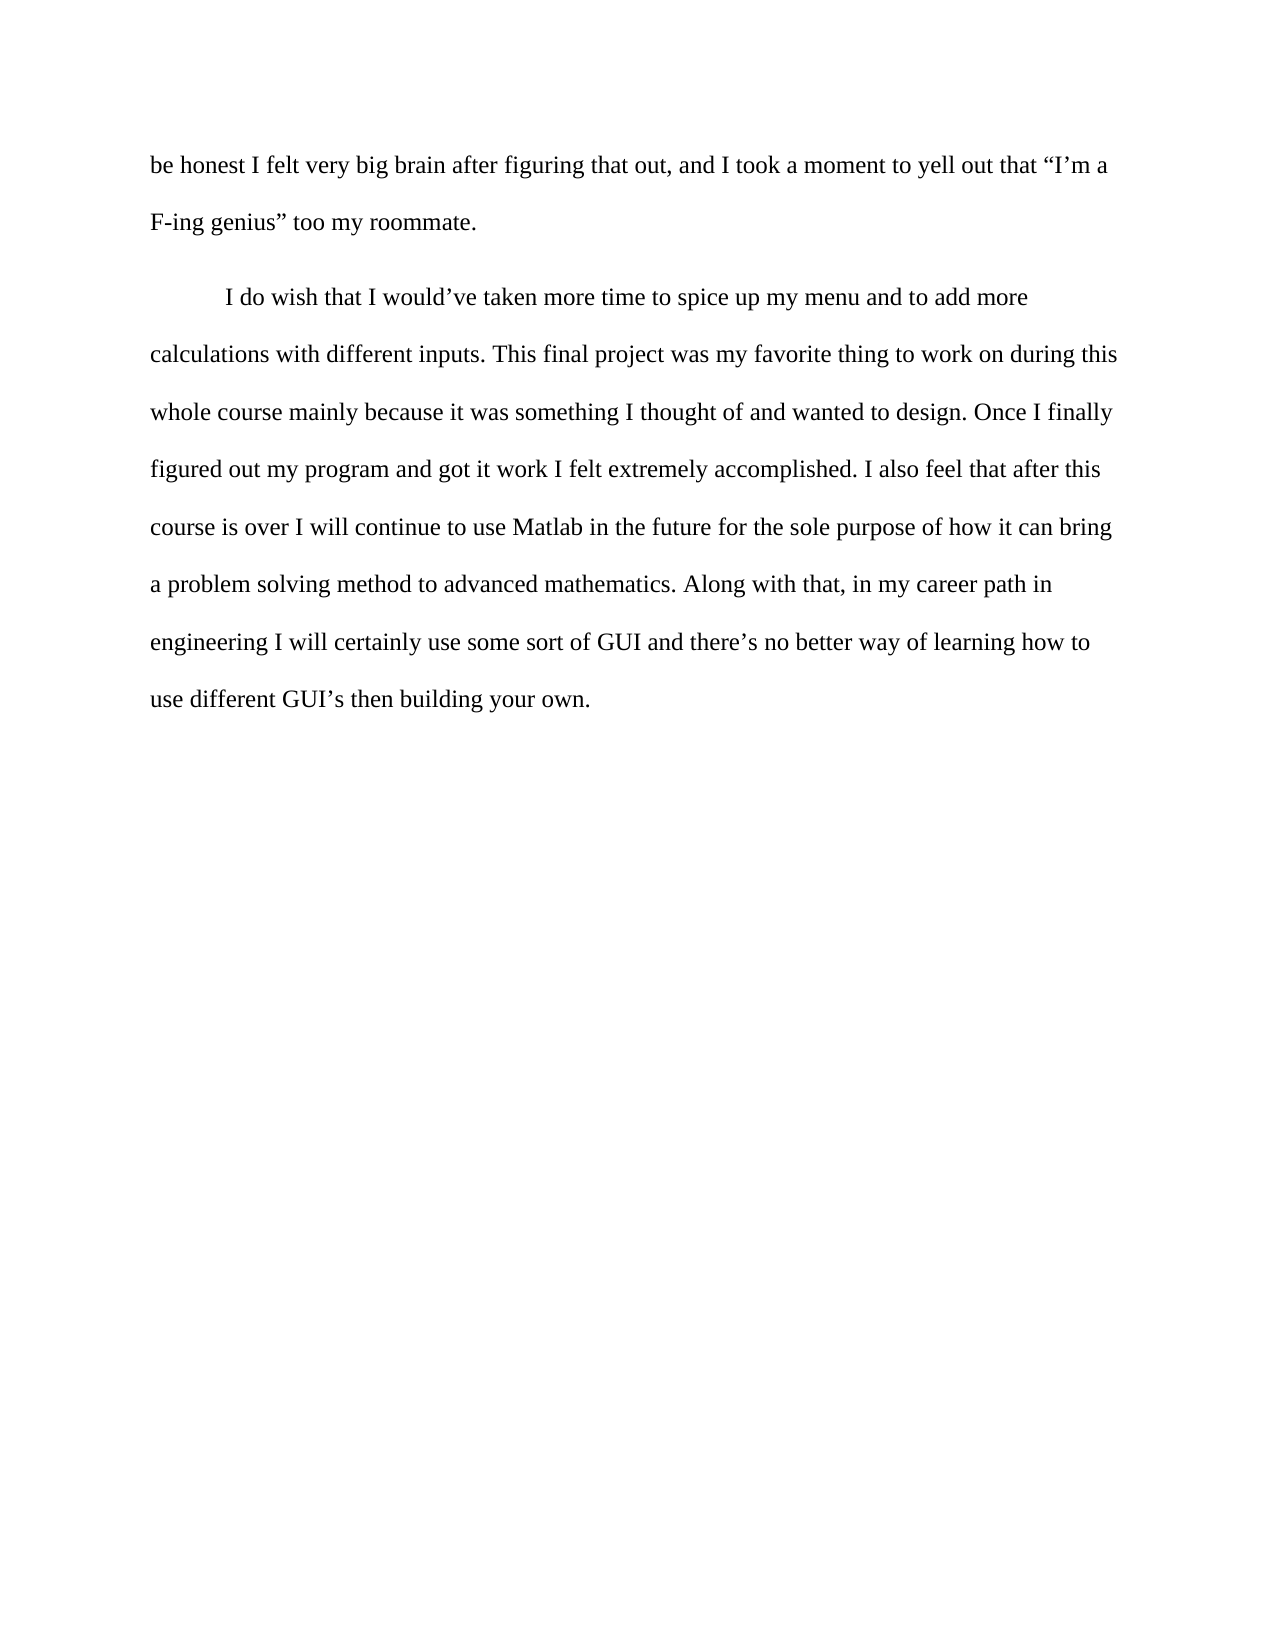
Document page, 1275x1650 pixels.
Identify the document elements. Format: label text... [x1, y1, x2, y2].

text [150, 150, 1125, 236]
text I do wish that I would’ve taken more time to spice up my menu and to add more calculations with different inputs. This final project was my favorite thing to work on during this whole course mainly because it was something I thought of and wanted to design. Once I finally figured out my program and got it work I felt extremely accomplished. I also feel that after this course is over I will continue to use Matlab in the future for the sole purpose of how it can bring a problem solving method to advanced mathematics. Along with that, in my career path in engineering I will certainly use some sort of GUI and there’s no better way of learning how to use different GUI’s then building your own. [150, 282, 1125, 713]
